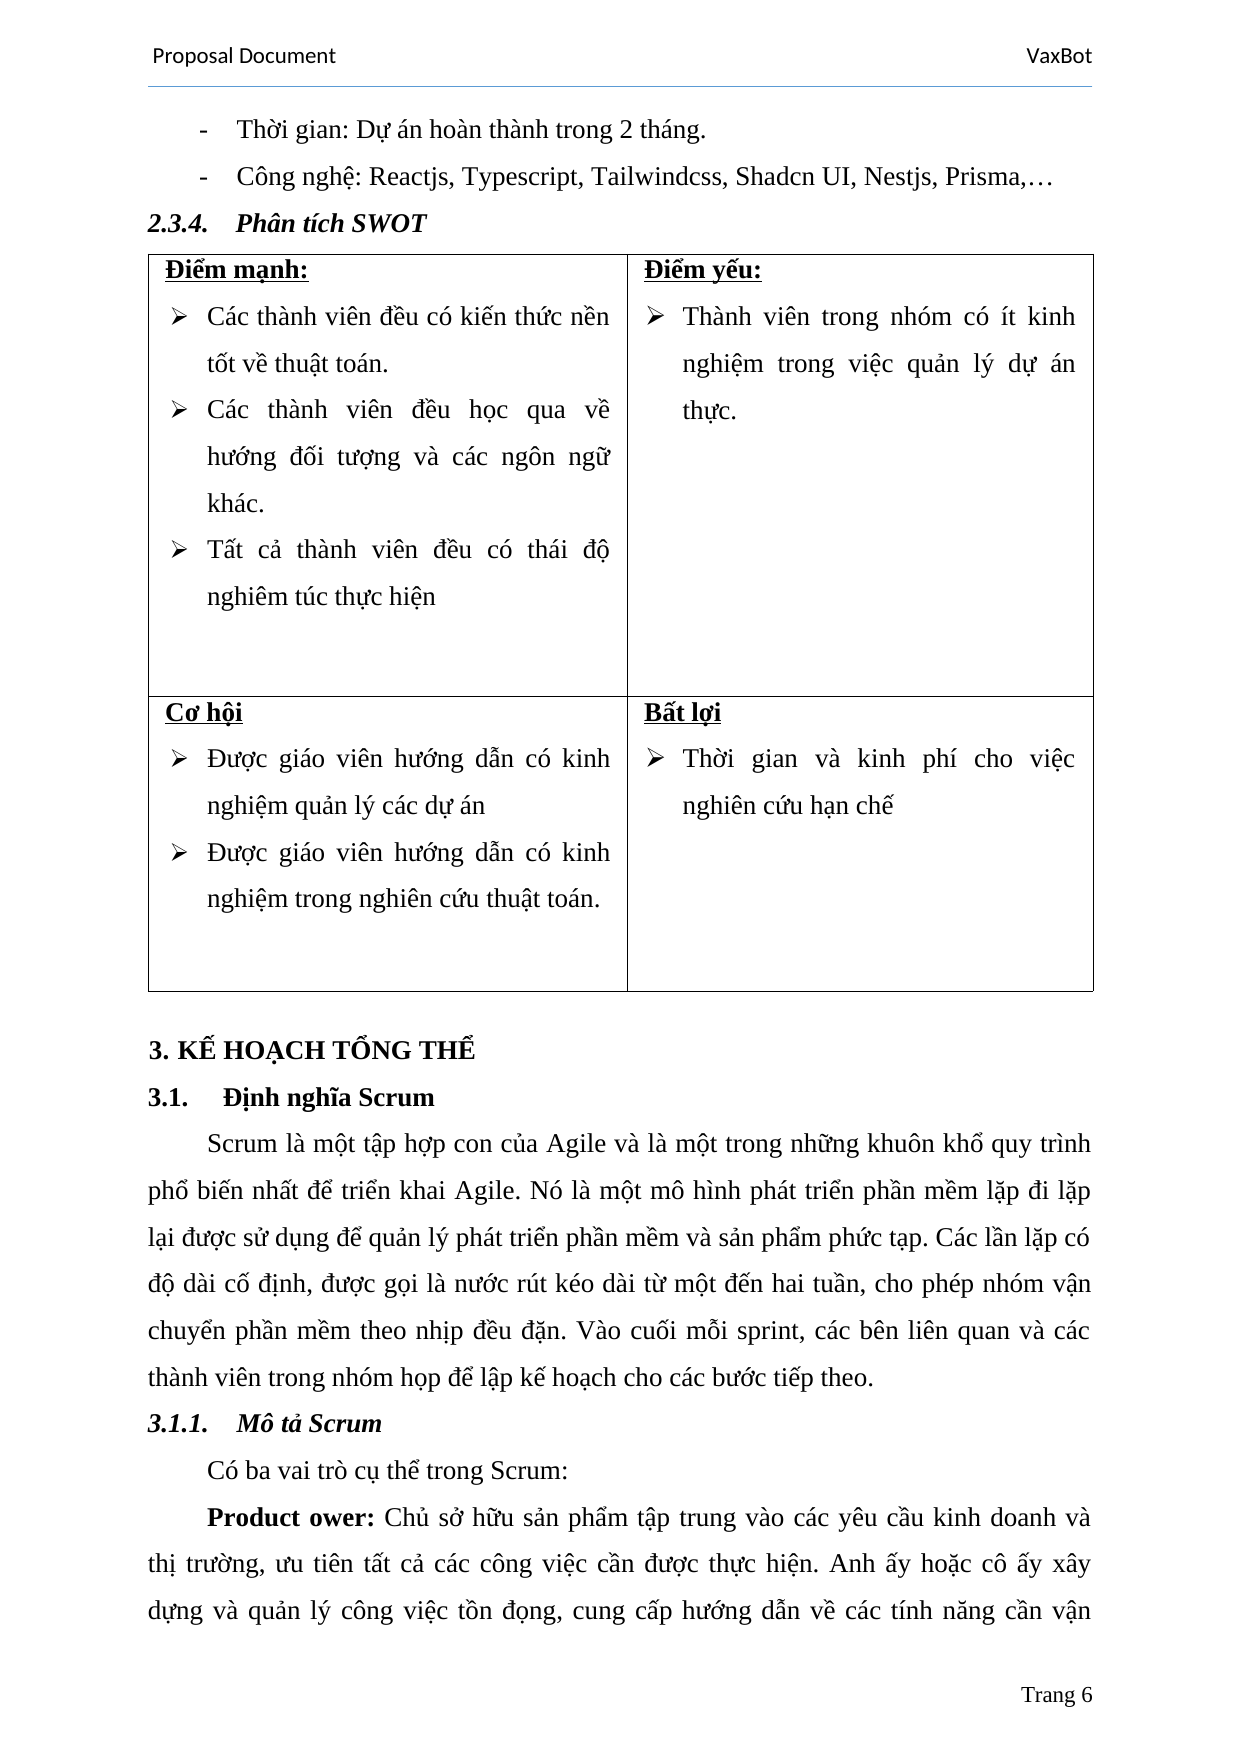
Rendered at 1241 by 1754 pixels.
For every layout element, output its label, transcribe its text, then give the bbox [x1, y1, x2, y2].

table_header Điểm yếu: Thành viên trong nhóm có ít kinh nghiệm trong việc quản lý dự án thực. [628, 255, 1093, 696]
list Thời gian: Dự án hoàn thành trong 2 tháng. [199, 113, 1092, 144]
subtitle Định nghĩa Scrum [148, 1081, 1092, 1112]
list Có ba vai trò cụ thể trong Scrum: [148, 1454, 1092, 1485]
text Scrum là một tập hợp con của Agile và là một trong những khuôn khổ quy trình phổ biến nhất để triển khai Agile. Nó là một mô hình phát triển phần mềm lặp đi lặp lại được sử dụng để quản lý phát triển phần mềm và sản phẩm phức tạp. Các lần lặp có độ dài cố định, được gọi là nước rút kéo dài từ một đến hai tuần, cho phép nhóm vận chuyển phần mềm theo nhịp đều đặn. Vào cuối mỗi sprint, các bên liên quan và các thành viên trong nhóm họp để lập kế hoạch cho các bước tiếp theo. [148, 1127, 1092, 1392]
table_header Điểm mạnh: Các thành viên đều có kiến thức nền tốt về thuật toán. Các thành viên đều học qua về hướng đối tượng và các ngôn ngữ khác. Tất cả thành viên đều có thái độ nghiêm túc thực hiện [149, 255, 627, 696]
subtitle Mô tả Scrum [148, 1407, 1092, 1438]
table_cell Bất lợi Thời gian và kinh phí cho việc nghiên cứu hạn chế [628, 697, 1093, 991]
table_cell Cơ hội Được giáo viên hướng dẫn có kinh nghiệm quản lý các dự án Được giáo viên hướng dẫn có kinh nghiệm trong nghiên cứu thuật toán. [149, 697, 627, 991]
subtitle 2.3.4. Phân tích SWOT [148, 207, 1092, 238]
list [148, 1501, 1092, 1625]
subtitle KẾ HOẠCH TỔNG THỂ [149, 1034, 1092, 1065]
list Công nghệ: Reactjs, Typescript, Tailwindcss, Shadcn UI, Nestjs, Prisma,… [199, 160, 1092, 191]
